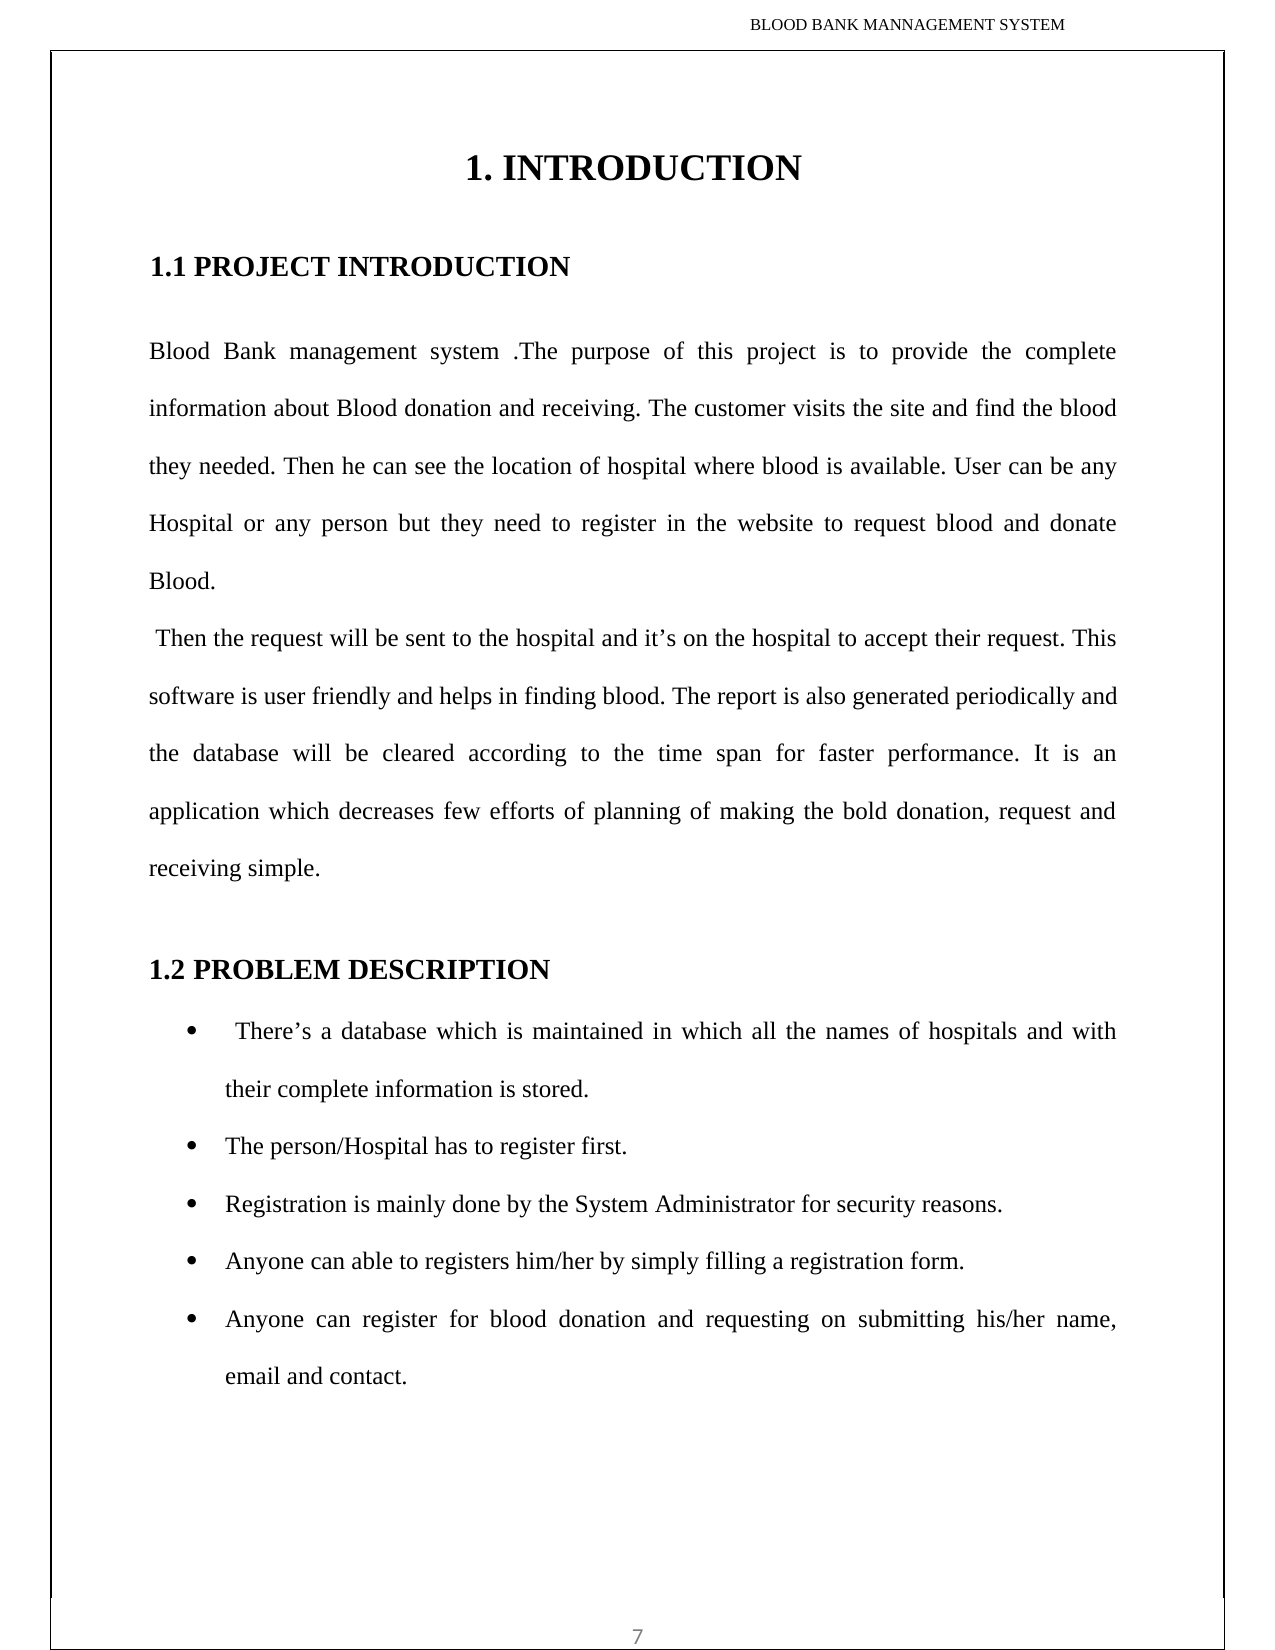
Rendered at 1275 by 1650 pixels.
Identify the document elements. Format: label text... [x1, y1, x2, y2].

text Blood Bank management system .The purpose of this project is to provide the complete information about Blood donation and receiving. The customer visits the site and find the blood they needed. Then he can see the location of hospital where blood is available. User can be any Hospital or any person but they need to register in the website to request blood and donate Blood. [148, 336, 1118, 594]
list Registration is mainly done by the System Administrator for security reasons. [187, 1189, 1118, 1218]
subtitle 1. INTRODUCTION [188, 145, 1079, 188]
list PROJECT INTRODUCTION [150, 249, 1125, 283]
text Then the request will be sent to the hospital and it’s on the hospital to accept their request. This software is user friendly and helps in finding blood. The report is also generated periodically and the database will be cleared according to the time span for faster performance. It is an application which decreases few efforts of planning of making the bold donation, request and receiving simple. [148, 623, 1118, 882]
list There’s a database which is maintained in which all the names of hospitals and with their complete information is stored. [187, 1016, 1118, 1103]
subtitle 1.2 PROBLEM DESCRIPTION [148, 952, 1116, 986]
list Anyone can register for blood donation and requesting on submitting his/her name, email and contact. [187, 1304, 1118, 1390]
list Anyone can able to registers him/her by simply filling a registration form. [187, 1246, 1118, 1275]
list The person/Hospital has to register first. [187, 1131, 1118, 1160]
